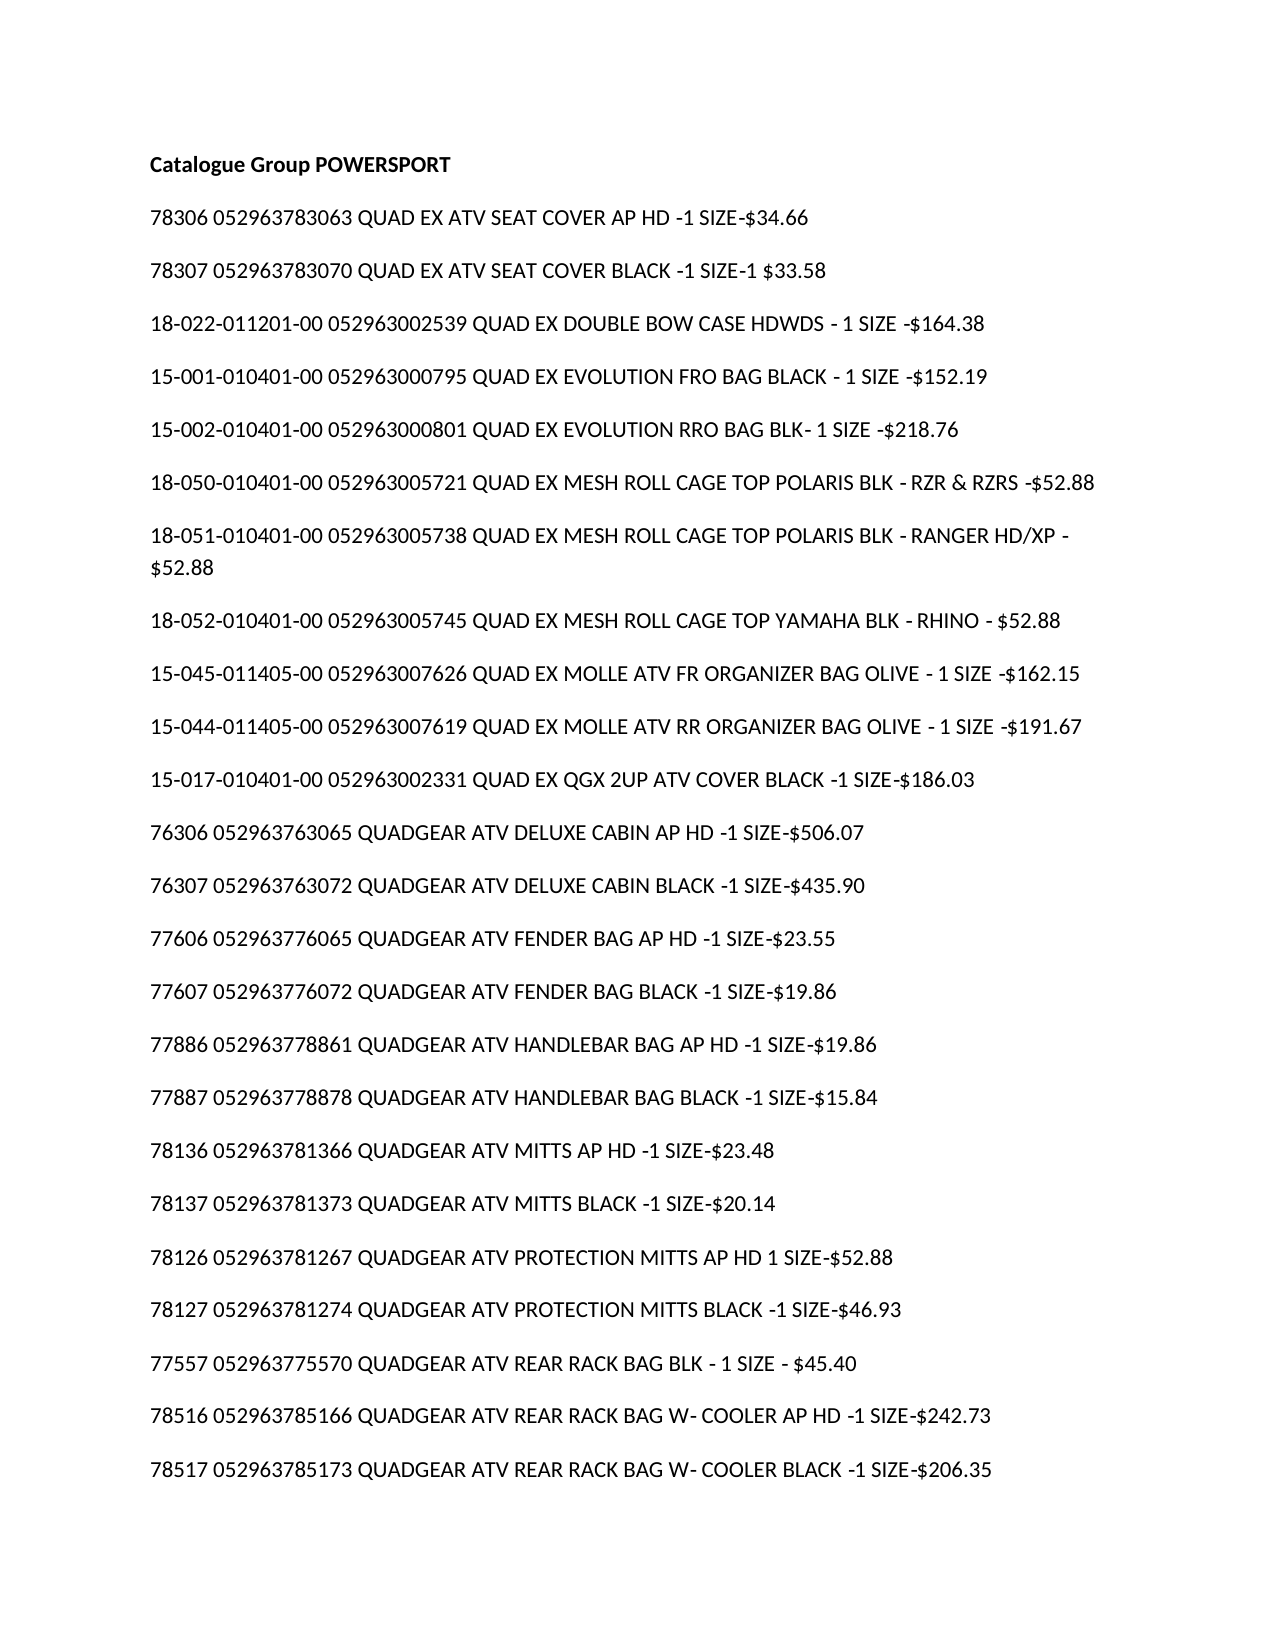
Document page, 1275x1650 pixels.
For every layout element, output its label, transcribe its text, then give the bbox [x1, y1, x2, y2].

text 15‐045‐011405‐00 052963007626 QUAD EX MOLLE ATV FR ORGANIZER BAG OLIVE ‐ 1 SIZE ‐$162.15 [150, 659, 1125, 687]
text 78126 052963781267 QUADGEAR ATV PROTECTION MITTS AP HD 1 SIZE‐$52.88 [150, 1243, 1125, 1271]
text 78307 052963783070 QUAD EX ATV SEAT COVER BLACK ‐1 SIZE‐1 $33.58 [150, 256, 1125, 284]
text 15‐001‐010401‐00 052963000795 QUAD EX EVOLUTION FRO BAG BLACK ‐ 1 SIZE ‐$152.19 [150, 362, 1125, 390]
text 77607 052963776072 QUADGEAR ATV FENDER BAG BLACK ‐1 SIZE‐$19.86 [150, 977, 1125, 1006]
text 78516 052963785166 QUADGEAR ATV REAR RACK BAG W‐ COOLER AP HD ‐1 SIZE‐$242.73 [150, 1402, 1125, 1430]
text 78127 052963781274 QUADGEAR ATV PROTECTION MITTS BLACK ‐1 SIZE‐$46.93 [150, 1296, 1125, 1324]
text 77557 052963775570 QUADGEAR ATV REAR RACK BAG BLK ‐ 1 SIZE ‐ $45.40 [150, 1349, 1125, 1377]
text 18‐052‐010401‐00 052963005745 QUAD EX MESH ROLL CAGE TOP YAMAHA BLK ‐ RHINO ‐ $52.88 [150, 606, 1125, 634]
text 18‐022‐011201‐00 052963002539 QUAD EX DOUBLE BOW CASE HDWDS ‐ 1 SIZE ‐$164.38 [150, 309, 1125, 337]
text 78136 052963781366 QUADGEAR ATV MITTS AP HD ‐1 SIZE‐$23.48 [150, 1137, 1125, 1164]
text 77886 052963778861 QUADGEAR ATV HANDLEBAR BAG AP HD ‐1 SIZE‐$19.86 [150, 1031, 1125, 1058]
text 18‐051‐010401‐00 052963005738 QUAD EX MESH ROLL CAGE TOP POLARIS BLK ‐ RANGER HD/XP ‐ $52.88 [150, 521, 1125, 581]
text Catalogue Group POWERSPORT [150, 150, 1125, 178]
text 15‐002‐010401‐00 052963000801 QUAD EX EVOLUTION RRO BAG BLK‐ 1 SIZE ‐$218.76 [150, 415, 1125, 443]
text 76306 052963763065 QUADGEAR ATV DELUXE CABIN AP HD ‐1 SIZE‐$506.07 [150, 818, 1125, 846]
text 78306 052963783063 QUAD EX ATV SEAT COVER AP HD ‐1 SIZE‐$34.66 [150, 203, 1125, 231]
text 76307 052963763072 QUADGEAR ATV DELUXE CABIN BLACK ‐1 SIZE‐$435.90 [150, 871, 1125, 899]
text 78517 052963785173 QUADGEAR ATV REAR RACK BAG W‐ COOLER BLACK ‐1 SIZE‐$206.35 [150, 1455, 1125, 1483]
text 77887 052963778878 QUADGEAR ATV HANDLEBAR BAG BLACK ‐1 SIZE‐$15.84 [150, 1083, 1125, 1112]
text 15‐017‐010401‐00 052963002331 QUAD EX QGX 2UP ATV COVER BLACK ‐1 SIZE‐$186.03 [150, 765, 1125, 793]
text 78137 052963781373 QUADGEAR ATV MITTS BLACK ‐1 SIZE‐$20.14 [150, 1189, 1125, 1218]
text 18‐050‐010401‐00 052963005721 QUAD EX MESH ROLL CAGE TOP POLARIS BLK ‐ RZR & RZRS ‐$52.88 [150, 468, 1125, 496]
text 77606 052963776065 QUADGEAR ATV FENDER BAG AP HD ‐1 SIZE‐$23.55 [150, 924, 1125, 952]
text 15‐044‐011405‐00 052963007619 QUAD EX MOLLE ATV RR ORGANIZER BAG OLIVE ‐ 1 SIZE ‐$191.67 [150, 712, 1125, 740]
